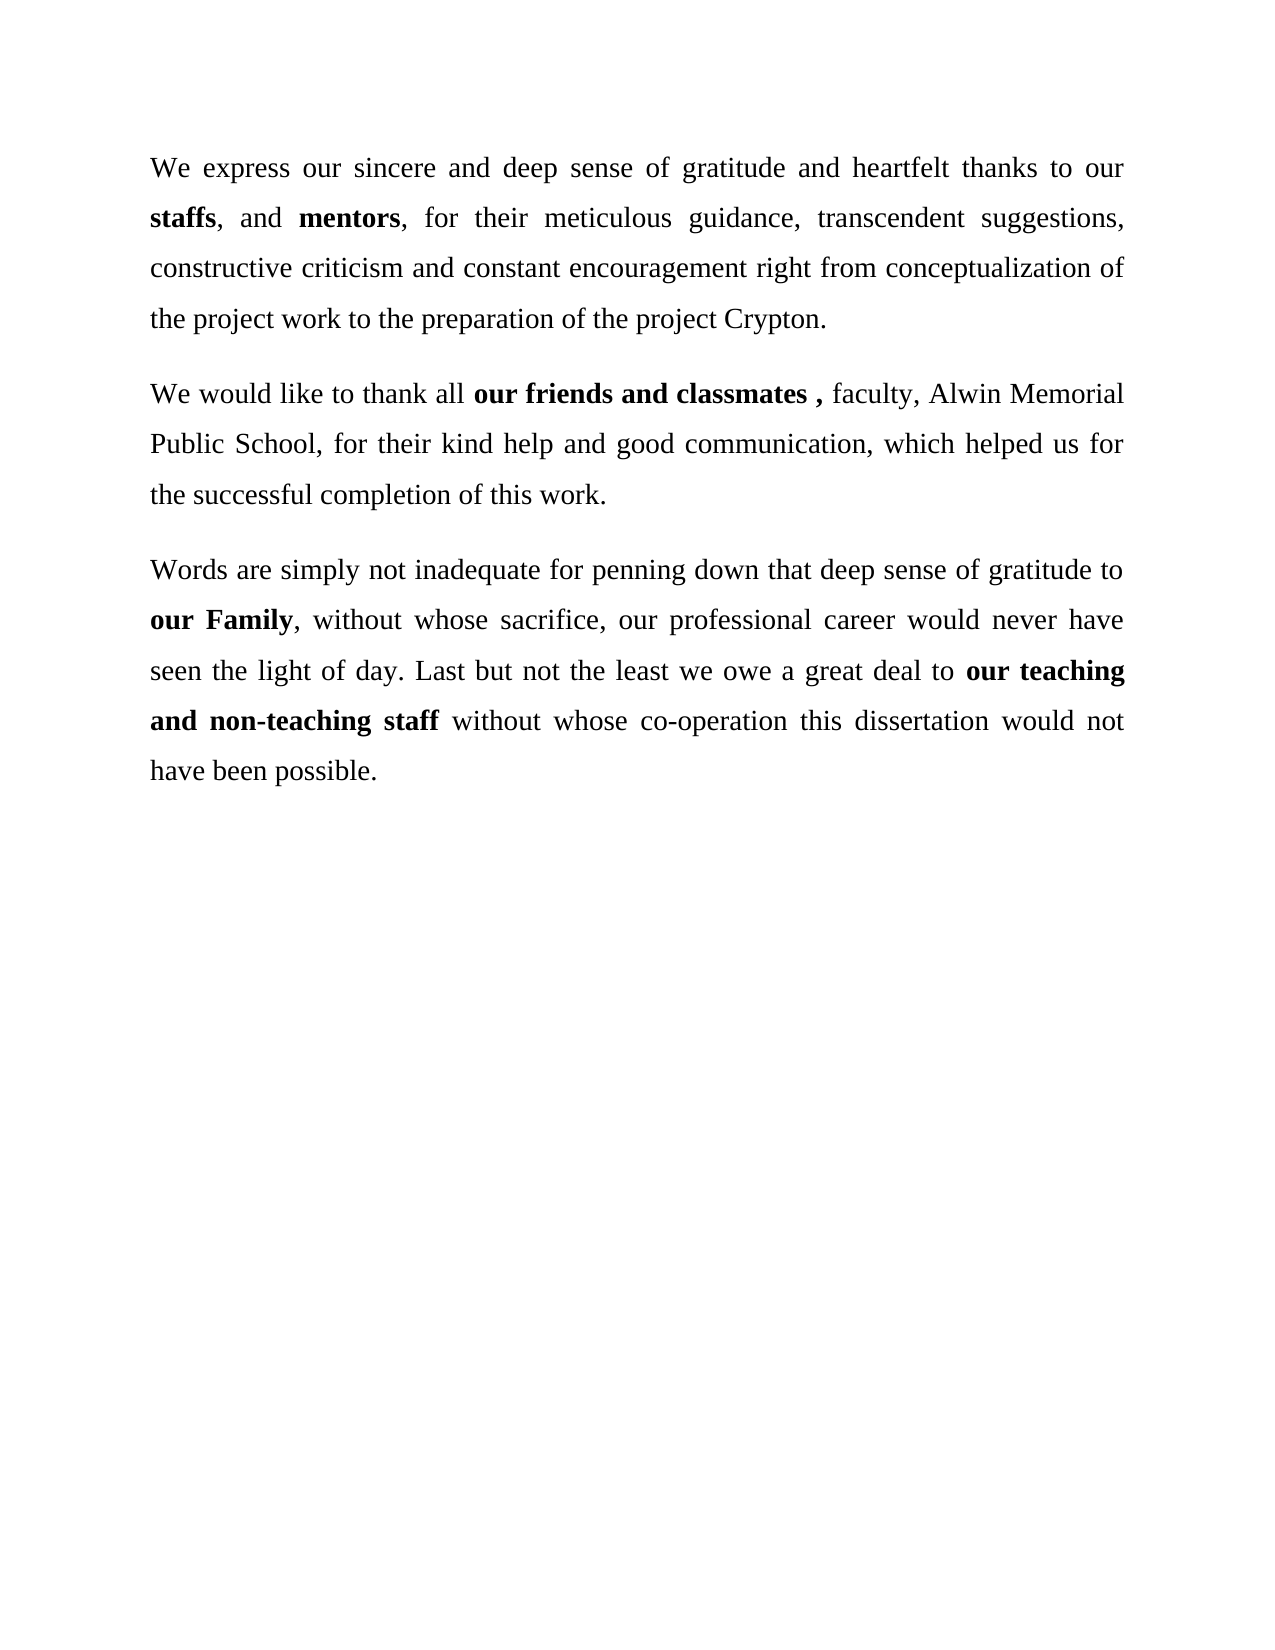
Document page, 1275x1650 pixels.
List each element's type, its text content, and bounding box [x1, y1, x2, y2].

text We would like to thank all our friends and classmates , faculty, Alwin Memorial Public School, for their kind help and good communication, which helped us for the successful completion of this work. [150, 376, 1125, 510]
text Words are simply not inadequate for penning down that deep sense of gratitude to our Family, without whose sacrifice, our professional career would never have seen the light of day. Last but not the least we owe a great deal to our teaching and non-teaching staff without whose co-operation this dissertation would not have been possible. [150, 552, 1125, 787]
text We express our sincere and deep sense of gratitude and heartfelt thanks to our staffs, and mentors, for their meticulous guidance, transcendent suggestions, constructive criticism and constant encouragement right from conceptualization of the project work to the preparation of the project Crypton. [150, 150, 1125, 334]
